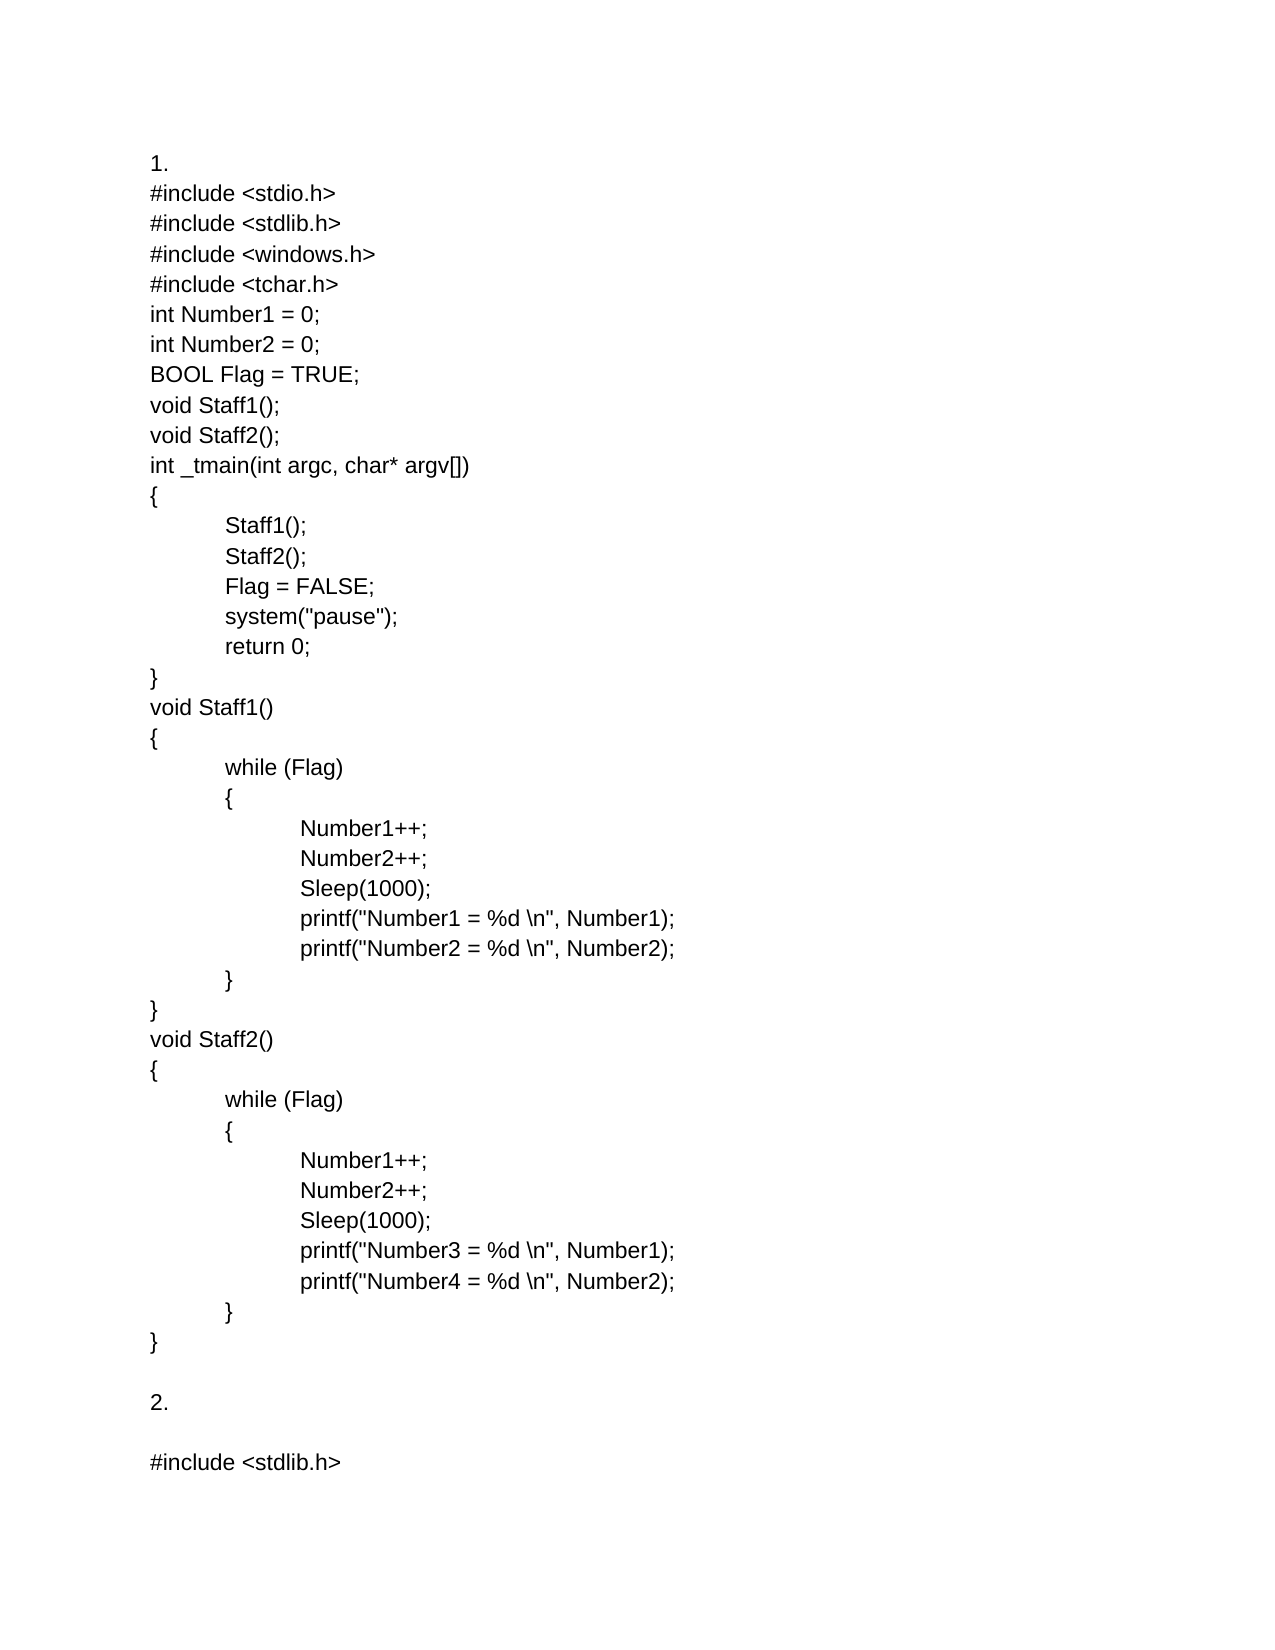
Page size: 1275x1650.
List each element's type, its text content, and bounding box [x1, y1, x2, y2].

text void Staff2(); [150, 422, 1125, 448]
text printf("Number3 = %d \n", Number1); [150, 1237, 1125, 1264]
text } [150, 1298, 1125, 1324]
text int Number2 = 0; [150, 331, 1125, 358]
text printf("Number1 = %d \n", Number1); [150, 905, 1125, 932]
text { [150, 724, 1125, 750]
text } [150, 966, 1125, 992]
text void Staff1(); [150, 392, 1125, 418]
text int Number1 = 0; [150, 301, 1125, 327]
text while (Flag) [150, 754, 1125, 781]
text Sleep(1000); [150, 875, 1125, 901]
text system("pause"); [150, 603, 1125, 629]
text { [150, 482, 1125, 509]
text #include <tchar.h> [150, 271, 1125, 297]
text { [150, 784, 1125, 811]
text } [150, 663, 1125, 690]
text } [150, 1328, 1125, 1354]
text #include <stdlib.h> [150, 210, 1125, 237]
text while (Flag) [150, 1086, 1125, 1113]
text { [150, 1117, 1125, 1143]
text { [150, 1056, 1125, 1083]
text Number1++; [150, 814, 1125, 841]
text return 0; [150, 633, 1125, 660]
text Sleep(1000); [150, 1207, 1125, 1234]
text } [150, 996, 1125, 1022]
text printf("Number2 = %d \n", Number2); [150, 935, 1125, 962]
text void Staff2() [150, 1026, 1125, 1052]
text int _tmain(int argc, char* argv[]) [150, 452, 1125, 478]
text Number1++; [150, 1147, 1125, 1173]
text #include <stdio.h> [150, 180, 1125, 207]
text #include <windows.h> [150, 241, 1125, 267]
text 1. [150, 150, 1125, 176]
text Number2++; [150, 845, 1125, 871]
text void Staff1() [150, 694, 1125, 720]
text Staff1(); [150, 512, 1125, 539]
text printf("Number4 = %d \n", Number2); [150, 1268, 1125, 1294]
text Staff2(); [150, 543, 1125, 569]
text BOOL Flag = TRUE; [150, 361, 1125, 388]
text 2. [150, 1388, 1125, 1415]
text Flag = FALSE; [150, 573, 1125, 599]
text Number2++; [150, 1177, 1125, 1203]
text #include <stdlib.h> [150, 1449, 1125, 1475]
